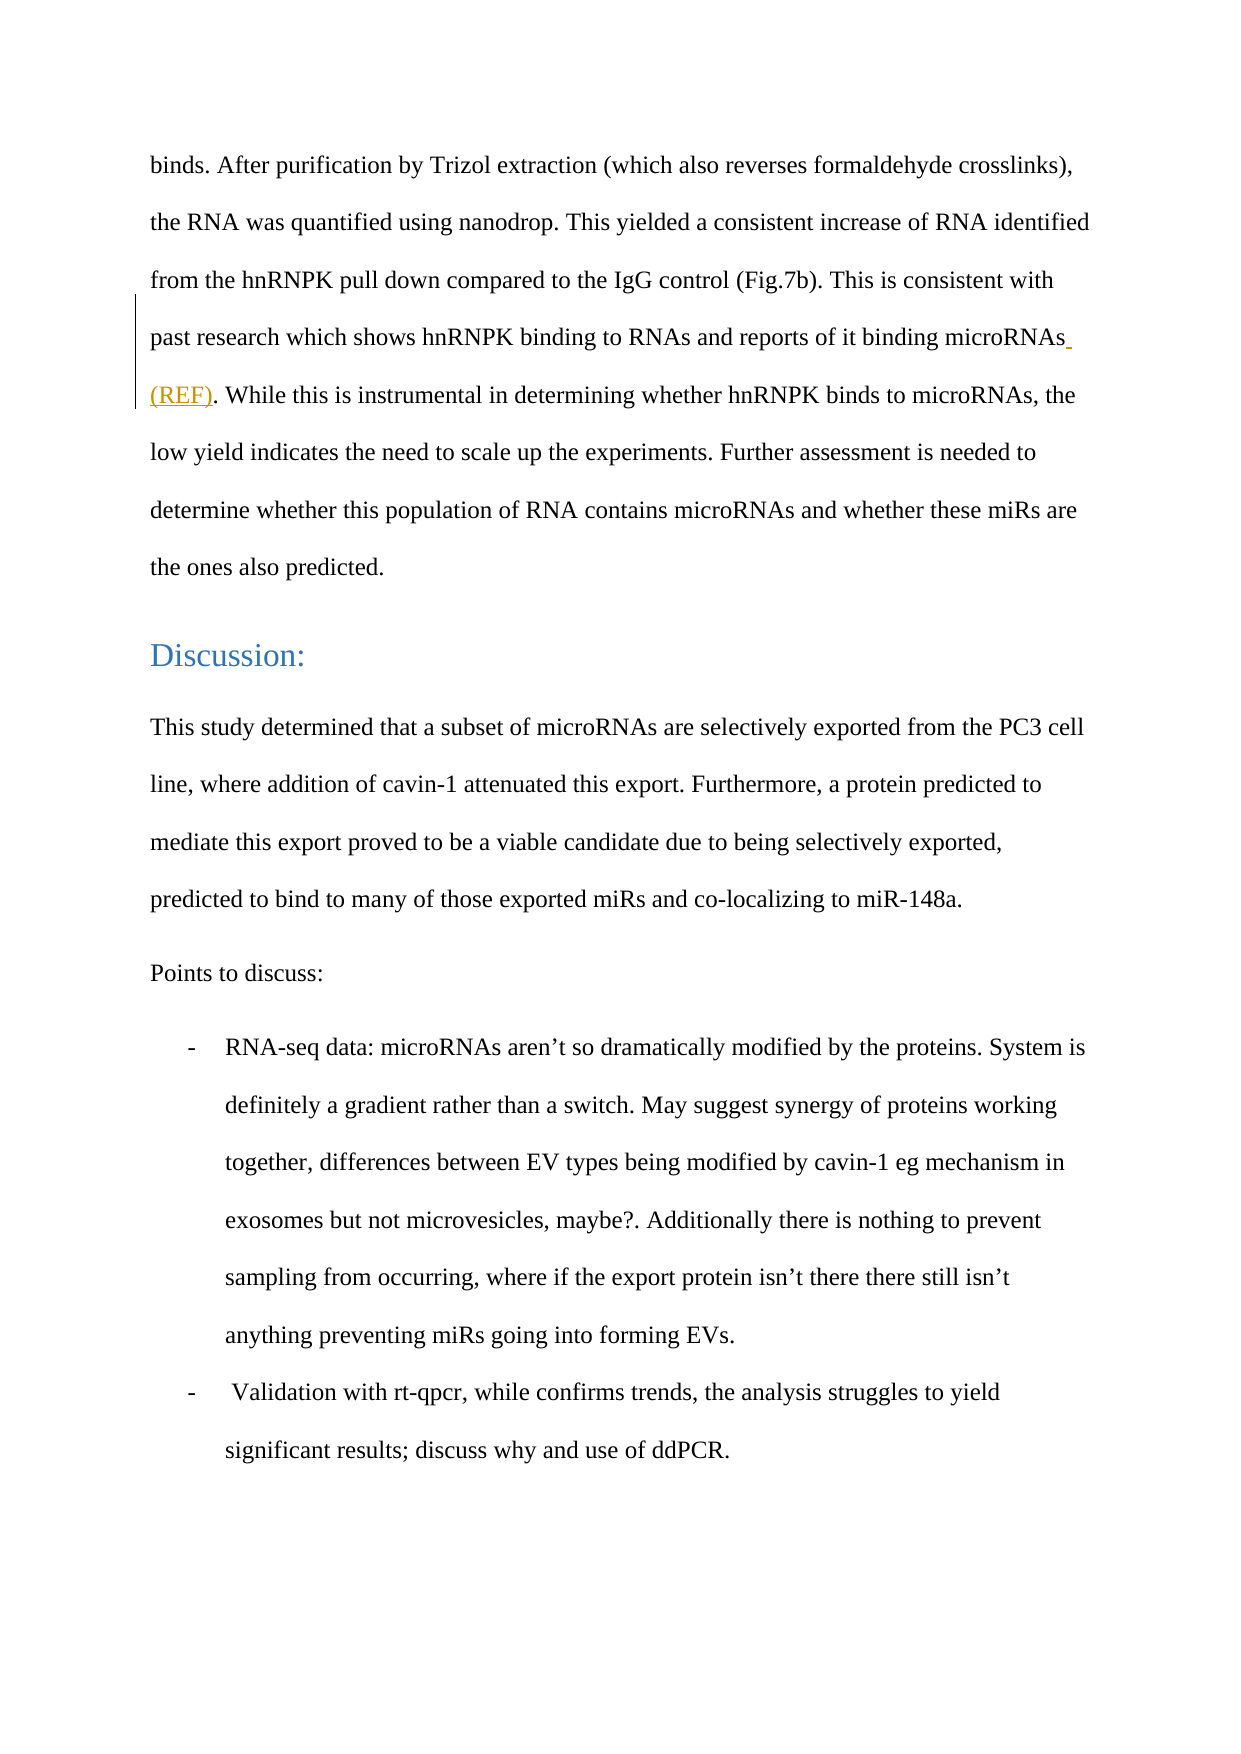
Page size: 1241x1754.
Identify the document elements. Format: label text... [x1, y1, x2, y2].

list Validation with rt-qpcr, while confirms trends, the analysis struggles to yield significant results; discuss why and use of ddPCR. [187, 1377, 1090, 1464]
subtitle Discussion: [150, 635, 1090, 673]
text binds. After purification by Trizol extraction (which also reverses formaldehyde crosslinks), the RNA was quantified using nanodrop. This yielded a consistent increase of RNA identified from the hnRNPK pull down compared to the IgG control (Fig.7b). This is consistent with past research which shows hnRNPK binding to RNAs and reports of it binding microRNAs. While this is instrumental in determining whether hnRNPK binds to microRNAs, the low yield indicates the need to scale up the experiments. Further assessment is needed to determine whether this population of RNA contains microRNAs and whether these miRs are the ones also predicted. [150, 150, 1090, 581]
text This study determined that a subset of microRNAs are selectively exported from the PC3 cell line, where addition of cavin-1 attenuated this export. Furthermore, a protein predicted to mediate this export proved to be a viable candidate due to being selectively exported, predicted to bind to many of those exported miRs and co-localizing to miR-148a. [150, 712, 1090, 913]
list RNA-seq data: microRNAs aren’t so dramatically modified by the proteins. System is definitely a gradient rather than a switch. May suggest synergy of proteins working together, differences between EV types being modified by cavin-1 eg mechanism in exosomes but not microvesicles, maybe?. Additionally there is nothing to prevent sampling from occurring, where if the export protein isn’t there there still isn’t anything preventing miRs going into forming EVs. [187, 1032, 1090, 1349]
text Points to discuss: [150, 958, 1090, 987]
